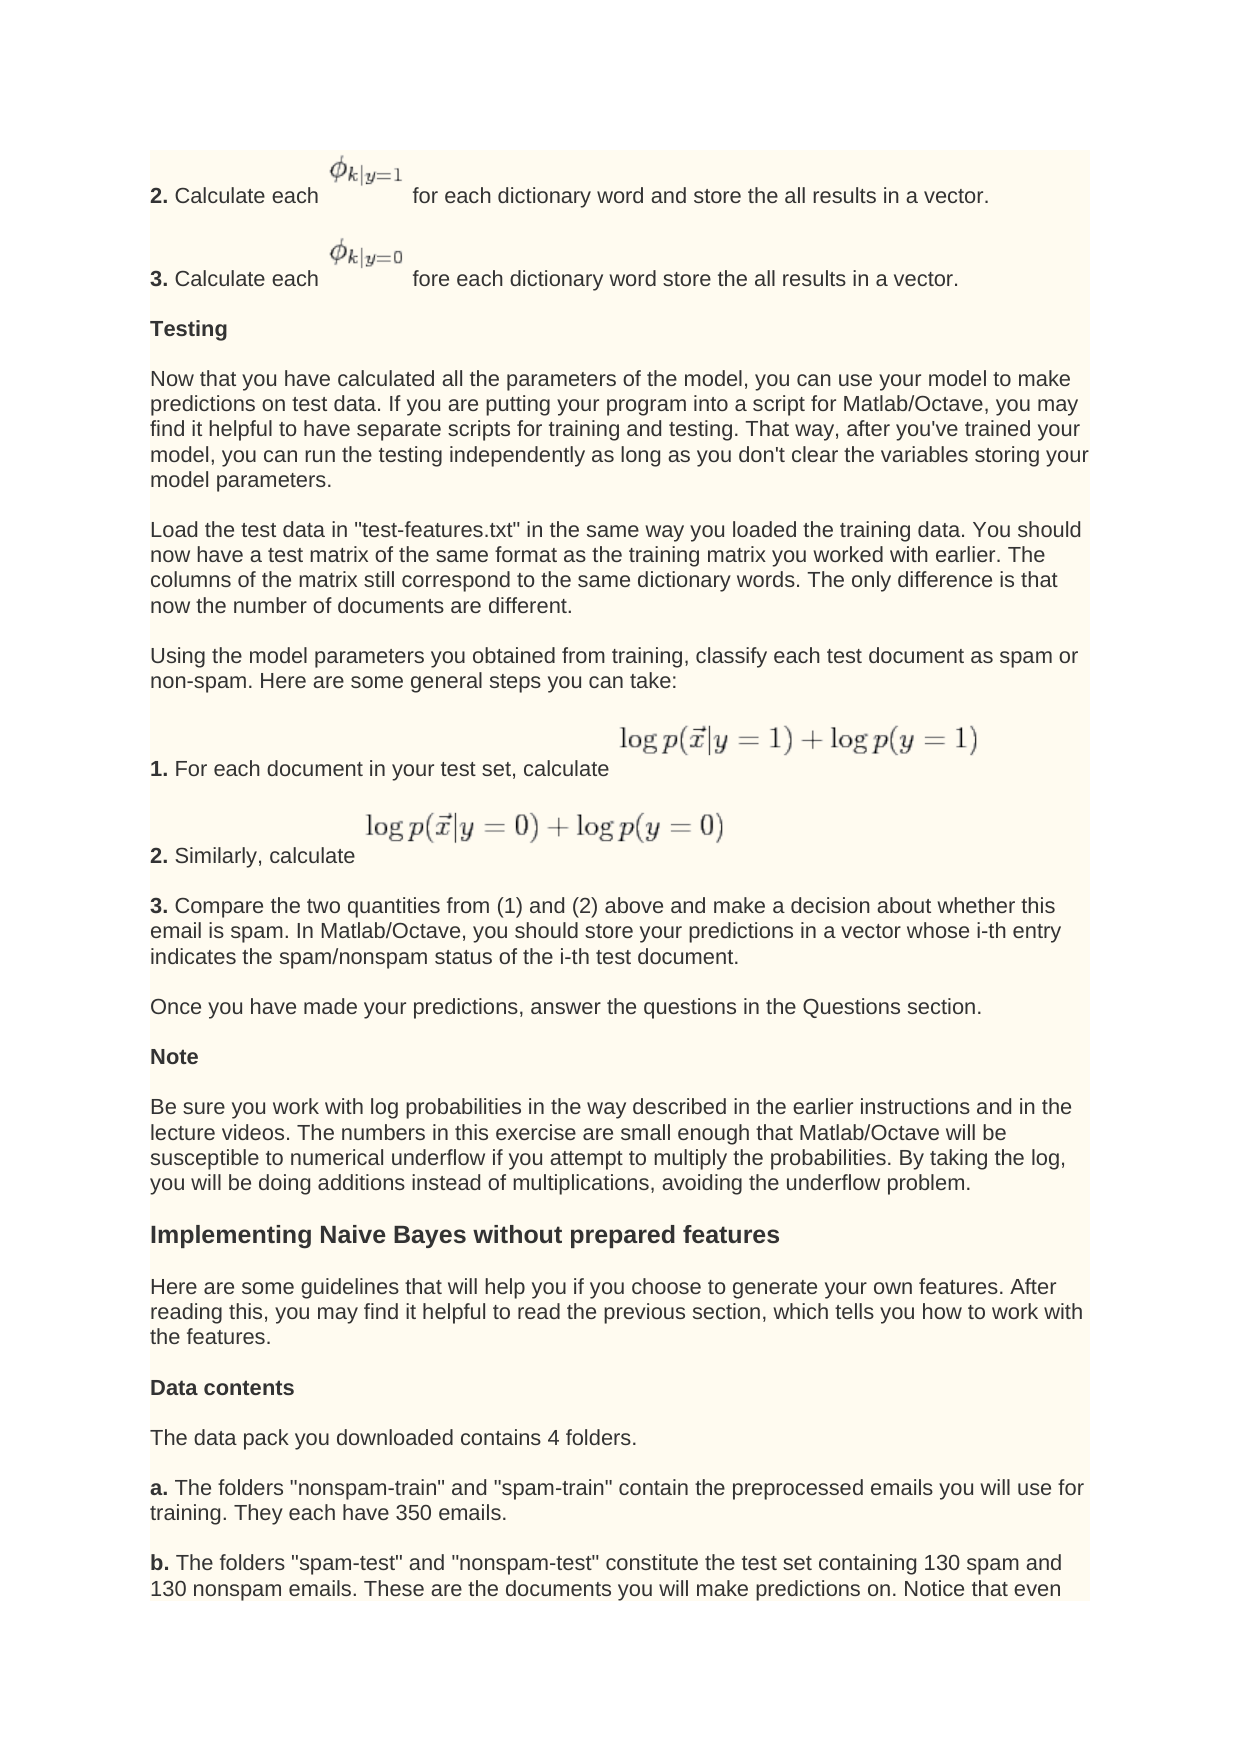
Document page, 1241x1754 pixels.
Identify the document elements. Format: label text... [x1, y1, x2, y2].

text a. The folders "nonspam-train" and "spam-train" contain the preprocessed emails you will use for training. They each have 350 emails. [150, 1475, 1090, 1525]
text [150, 1550, 1090, 1601]
text Data contents [150, 1374, 1090, 1399]
text Using the model parameters you obtained from training, classify each test document as spam or non-spam. Here are some general steps you can take: [150, 643, 1090, 693]
picture [361, 805, 729, 864]
picture [615, 718, 983, 776]
text Here are some guidelines that will help you if you choose to generate your own features. After reading this, you may find it helpful to read the previous section, which tells you how to work with the features. [150, 1274, 1090, 1349]
text Note [150, 1044, 1090, 1069]
text Now that you have calculated all the parameters of the model, you can use your model to make predictions on test data. If you are putting your program into a script for Matlab/Octave, you may find it helpful to have separate scripts for training and testing. That way, after you've trained your model, you can run the testing independently as long as you don't clear the variables storing your model parameters. [150, 366, 1090, 492]
text 2. Calculate each for each dictionary word and store the all results in a vector. [150, 150, 1090, 208]
text Be sure you work with log probabilities in the way described in the earlier instructions and in the lecture videos. The numbers in this exercise are small enough that Matlab/Octave will be susceptible to numerical underflow if you attempt to multiply the probabilities. By taking the log, you will be doing additions instead of multiplications, avoiding the underflow problem. [150, 1094, 1090, 1195]
picture [325, 150, 407, 204]
text Load the test data in "test-features.txt" in the same way you loaded the training data. You should now have a test matrix of the same format as the training matrix you worked with earlier. The columns of the matrix still correspond to the same dictionary words. The only difference is that now the number of documents are different. [150, 517, 1090, 618]
text The data pack you downloaded contains 4 folders. [150, 1424, 1090, 1450]
text 3. Calculate each fore each dictionary word store the all results in a vector. [150, 233, 1090, 291]
text Implementing Naive Bayes without prepared features [150, 1220, 1090, 1249]
text Once you have made your predictions, answer the questions in the Questions section. [150, 994, 1090, 1019]
text 3. Compare the two quantities from (1) and (2) above and make a decision about whether this email is spam. In Matlab/Octave, you should store your predictions in a vector whose i-th entry indicates the spam/nonspam status of the i-th test document. [150, 893, 1090, 969]
text Testing [150, 316, 1090, 341]
picture [325, 232, 407, 286]
